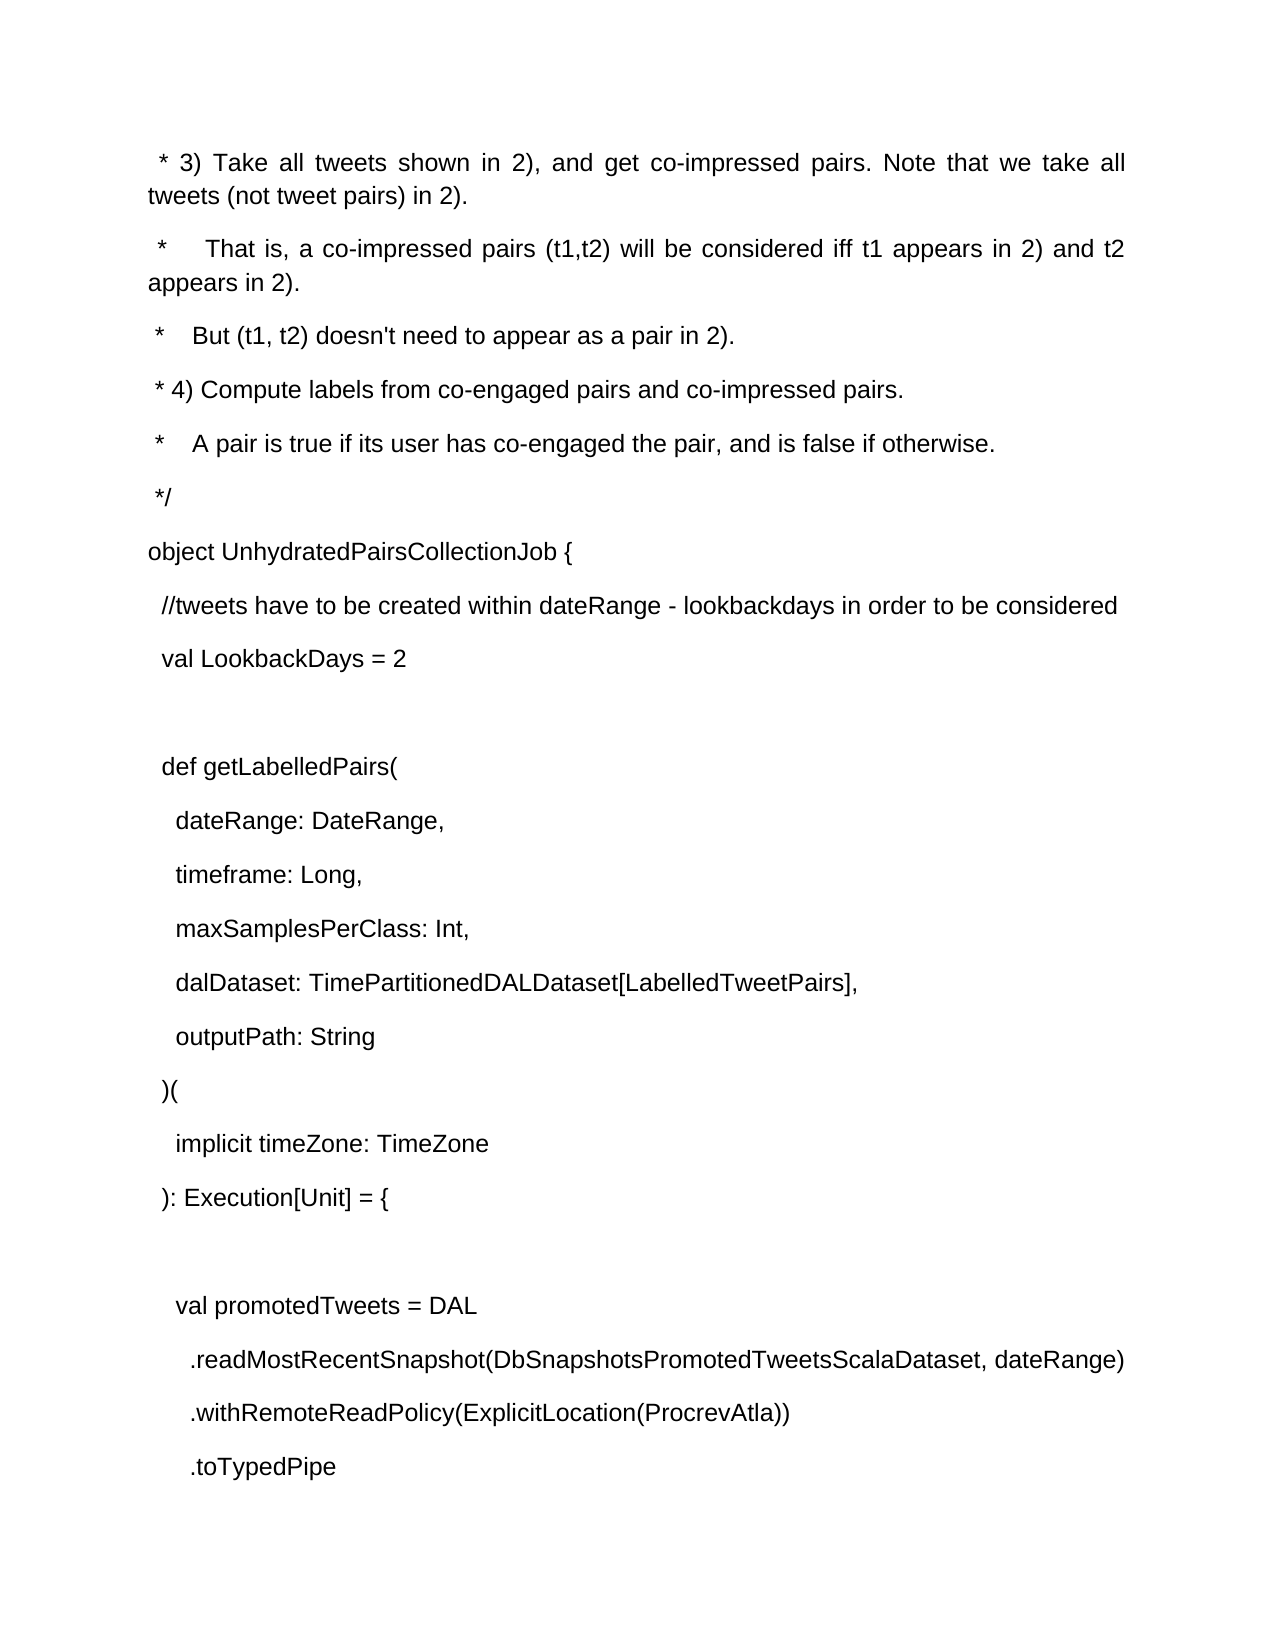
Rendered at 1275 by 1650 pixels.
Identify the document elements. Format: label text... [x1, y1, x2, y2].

text .readMostRecentSnapshot(DbSnapshotsPromotedTweetsScalaDataset, dateRange) [148, 1344, 1127, 1373]
text )( [148, 1075, 1127, 1104]
text implicit timeZone: TimeZone [148, 1129, 1127, 1158]
text */ [148, 483, 1127, 512]
text * That is, a co-impressed pairs (t1,t2) will be considered iff t1 appears in 2) and t2 appears in 2). [148, 234, 1127, 296]
text * 3) Take all tweets shown in 2), and get co-impressed pairs. Note that we take all tweets (not tweet pairs) in 2). [148, 148, 1127, 209]
text * But (t1, t2) doesn't need to appear as a pair in 2). [148, 321, 1127, 350]
text dalDataset: TimePartitionedDALDataset[LabelledTweetPairs], [148, 968, 1127, 996]
text dateRange: DateRange, [148, 806, 1127, 835]
text .withRemoteReadPolicy(ExplicitLocation(ProcrevAtla)) [148, 1398, 1127, 1427]
text val promotedTweets = DAL [148, 1291, 1127, 1319]
text * A pair is true if its user has co-engaged the pair, and is false if otherwise. [148, 429, 1127, 458]
text maxSamplesPerClass: Int, [148, 914, 1127, 942]
text //tweets have to be created within dateRange - lookbackdays in order to be considered [148, 591, 1127, 619]
text ): Execution[Unit] = { [148, 1183, 1127, 1212]
text * 4) Compute labels from co-engaged pairs and co-impressed pairs. [148, 375, 1127, 404]
text val LookbackDays = 2 [148, 644, 1127, 673]
text outputPath: String [148, 1021, 1127, 1050]
text object UnhydratedPairsCollectionJob { [148, 537, 1127, 566]
text timeframe: Long, [148, 860, 1127, 889]
text .toTypedPipe [148, 1452, 1127, 1481]
text def getLabelledPairs( [148, 752, 1127, 781]
